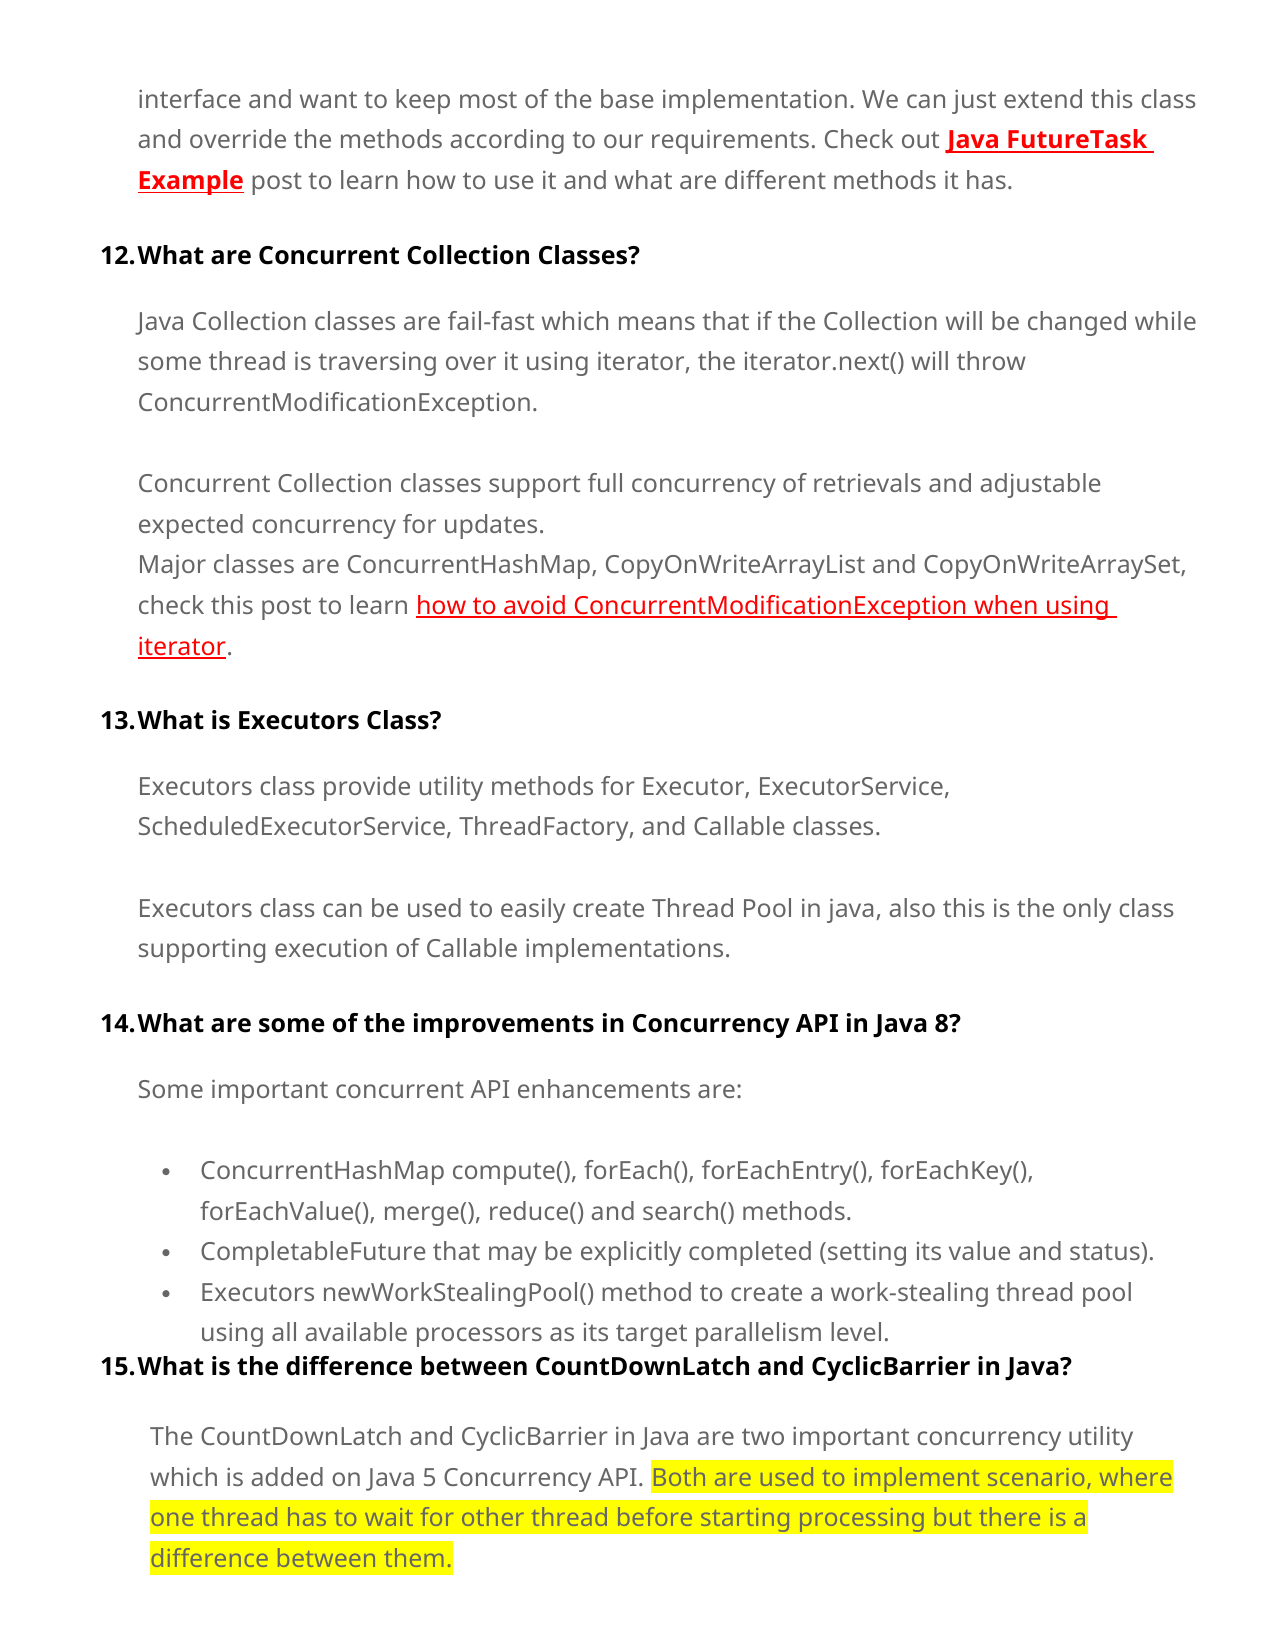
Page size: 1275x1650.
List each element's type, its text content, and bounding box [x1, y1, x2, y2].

list Executors newWorkStealingPool() method to create a work-stealing thread pool using all available processors as its target parallelism level. [162, 1268, 1200, 1349]
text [137, 75, 1200, 197]
list CompletableFuture that may be explicitly completed (setting its value and status). [162, 1227, 1200, 1268]
list What are some of the improvements in Concurrency API in Java 8? [100, 1006, 1200, 1040]
list What is the difference between CountDownLatch and CyclicBarrier in Java? [100, 1349, 1200, 1383]
text Executors class provide utility methods for Executor, ExecutorService, ScheduledExecutorService, ThreadFactory, and Callable classes. [137, 762, 1200, 843]
list What are Concurrent Collection Classes? [100, 237, 1200, 272]
text Some important concurrent API enhancements are: [137, 1065, 1200, 1105]
text Concurrent Collection classes support full concurrency of retrievals and adjustable expected concurrency for updates. Major classes are ConcurrentHashMap, CopyOnWriteArrayList and CopyOnWriteArraySet, check this post to learn how to avoid ConcurrentModificationException when using iterator. [137, 459, 1200, 662]
list What is Executors Class? [100, 703, 1200, 737]
list ConcurrentHashMap compute(), forEach(), forEachEntry(), forEachKey(), forEachValue(), merge(), reduce() and search() methods. [162, 1146, 1200, 1227]
text The CountDownLatch and CyclicBarrier in Java are two important concurrency utility which is added on Java 5 Concurrency API. Both are used to implement scenario, where one thread has to wait for other thread before starting processing but there is a difference between them. [150, 1412, 1200, 1575]
text Java Collection classes are fail-fast which means that if the Collection will be changed while some thread is traversing over it using iterator, the iterator.next() will throw ConcurrentModificationException. [137, 297, 1200, 418]
text Executors class can be used to easily create Thread Pool in java, also this is the only class supporting execution of Callable implementations. [137, 884, 1200, 965]
